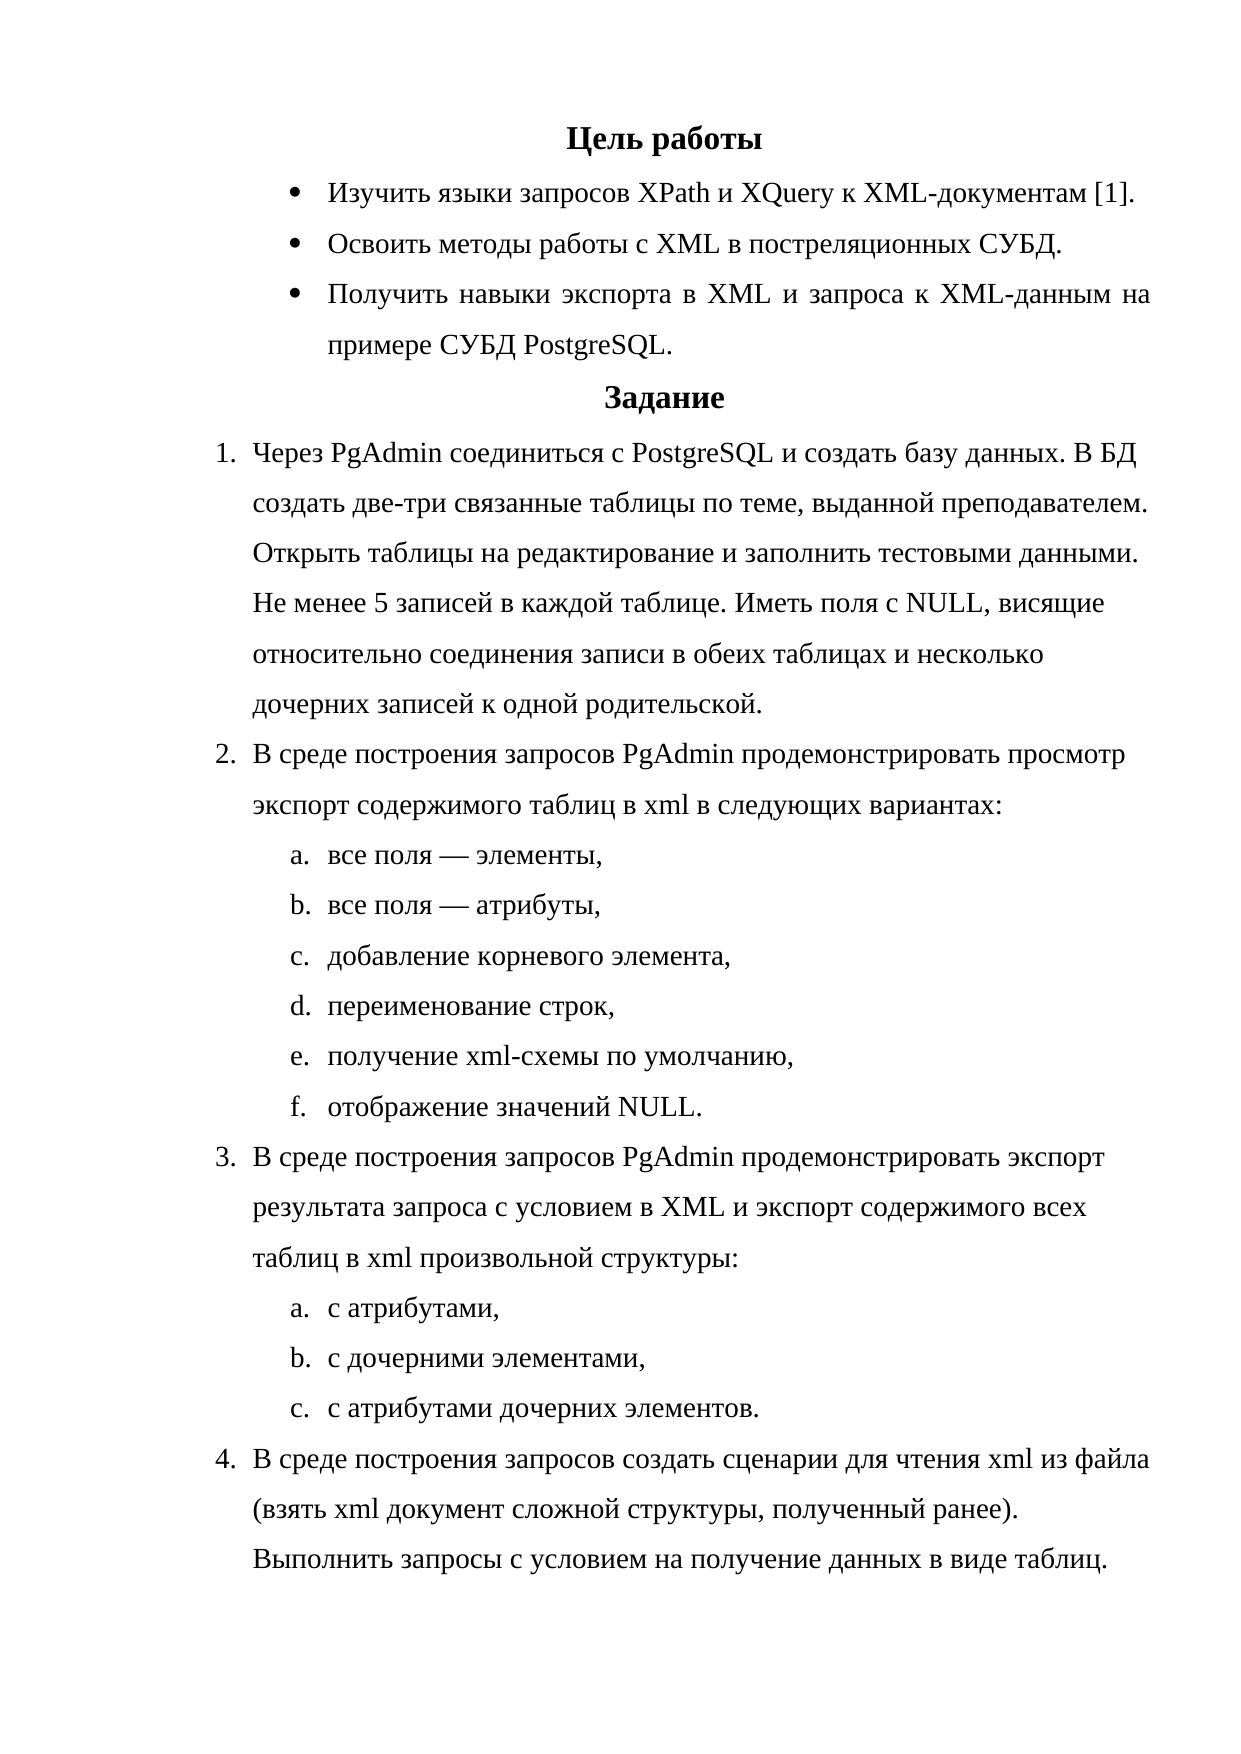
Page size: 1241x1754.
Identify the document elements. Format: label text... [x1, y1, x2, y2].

list Получить навыки экспорта в XML и запроса к XML-данным на примере СУБД PostgreSQL. [290, 276, 1152, 360]
list Освоить методы работы с XML в постреляционных СУБД. [290, 226, 1152, 260]
list все поля — атрибуты, [290, 887, 1152, 921]
text Цель работы [177, 118, 1152, 156]
list получение xml-схемы по умолчанию, [290, 1038, 1152, 1072]
list с атрибутами, [290, 1290, 1152, 1323]
list В среде построения запросов PgAdmin продемонстрировать просмотр экспорт содержимого таблиц в xml в следующих вариантах: [215, 737, 1152, 820]
list Изучить языки запросов XPath и XQuery к XML-документам [1]. [290, 176, 1152, 209]
list с дочерними элементами, [290, 1340, 1152, 1374]
list В среде построения запросов создать сценарии для чтения xml из файла (взять xml документ сложной структуры, полученный ранее). Выполнить запросы с условием на получение данных в виде таблиц. [215, 1441, 1152, 1575]
list все поля — элементы, [290, 837, 1152, 871]
list В среде построения запросов PgAdmin продемонстрировать экспорт результата запроса с условием в XML и экспорт содержимого всех таблиц в xml произвольной структуры: [215, 1139, 1152, 1273]
list Через PgAdmin соединиться с PostgreSQL и создать базу данных. В БД создать две-три связанные таблицы по теме, выданной преподавателем. Открыть таблицы на редактирование и заполнить тестовыми данными. Не менее 5 записей в каждой таблице. Иметь поля с NULL, висящие относительно соединения записи в обеих таблицах и несколько дочерних записей к одной родительской. [215, 435, 1152, 720]
list добавление корневого элемента, [290, 938, 1152, 971]
list с атрибутами дочерних элементов. [290, 1391, 1152, 1424]
list переименование строк, [290, 988, 1152, 1022]
text Задание [177, 377, 1152, 416]
list отображение значений NULL. [290, 1089, 1152, 1122]
